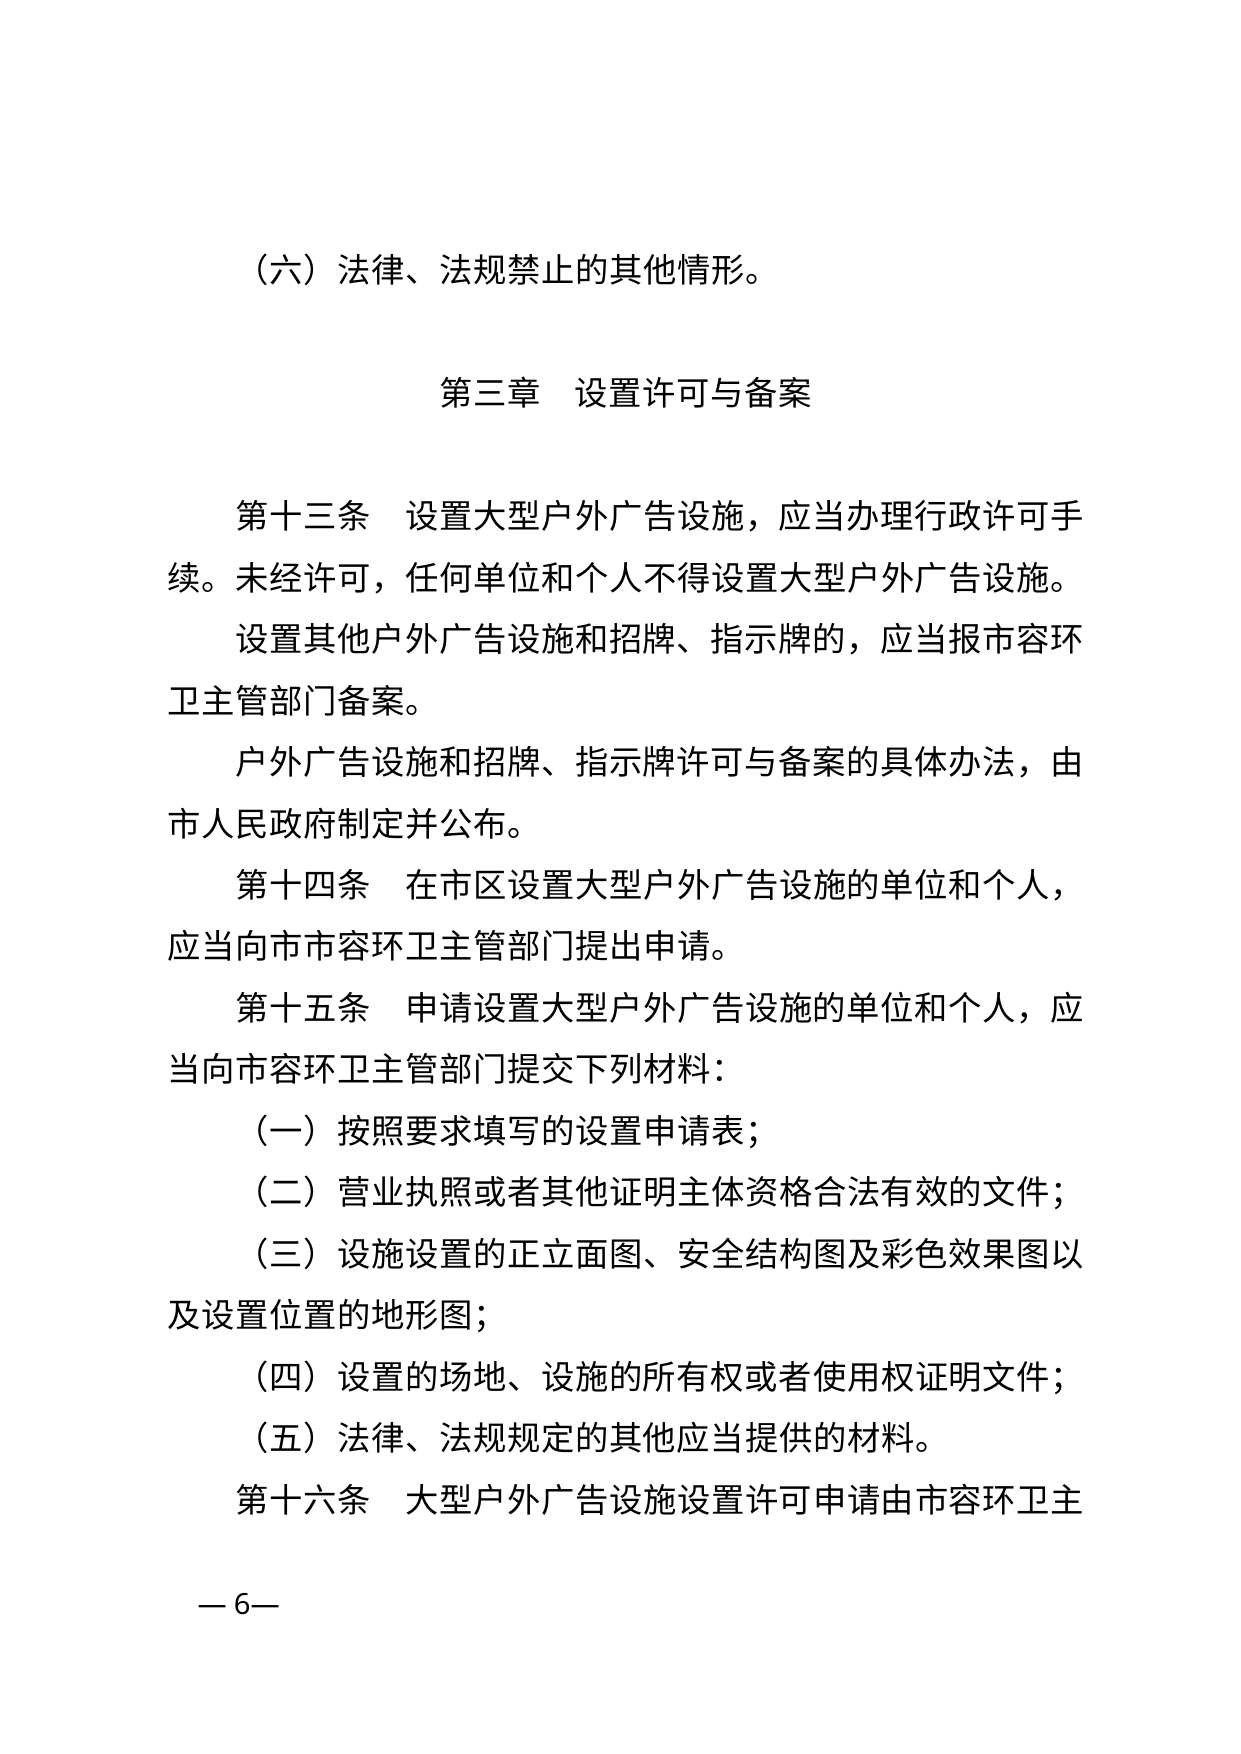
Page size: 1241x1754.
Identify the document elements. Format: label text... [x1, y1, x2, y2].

text 设置其他户外广告设施和招牌、指示牌的，应当报市容环卫主管部门备案。 [168, 606, 1084, 729]
text （五）法律、法规规定的其他应当提供的材料。 [168, 1405, 1084, 1467]
text （二）营业执照或者其他证明主体资格合法有效的文件； [168, 1159, 1084, 1221]
text （四）设置的场地、设施的所有权或者使用权证明文件； [168, 1344, 1084, 1405]
text （三）设施设置的正立面图、安全结构图及彩色效果图以及设置位置的地形图； [168, 1221, 1084, 1344]
text 第十三条 设置大型户外广告设施，应当办理行政许可手续。未经许可，任何单位和个人不得设置大型户外广告设施。 [168, 483, 1084, 606]
text 第三章 设置许可与备案 [168, 361, 1084, 422]
text 第十五条 申请设置大型户外广告设施的单位和个人，应当向市容环卫主管部门提交下列材料： [168, 975, 1084, 1098]
text 户外广告设施和招牌、指示牌许可与备案的具体办法，由市人民政府制定并公布。 [168, 729, 1084, 852]
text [168, 1467, 1084, 1528]
text （六）法律、法规禁止的其他情形。 [168, 238, 1084, 299]
text （一）按照要求填写的设置申请表； [168, 1098, 1084, 1159]
text 第十四条 在市区设置大型户外广告设施的单位和个人，应当向市市容环卫主管部门提出申请。 [168, 852, 1084, 975]
